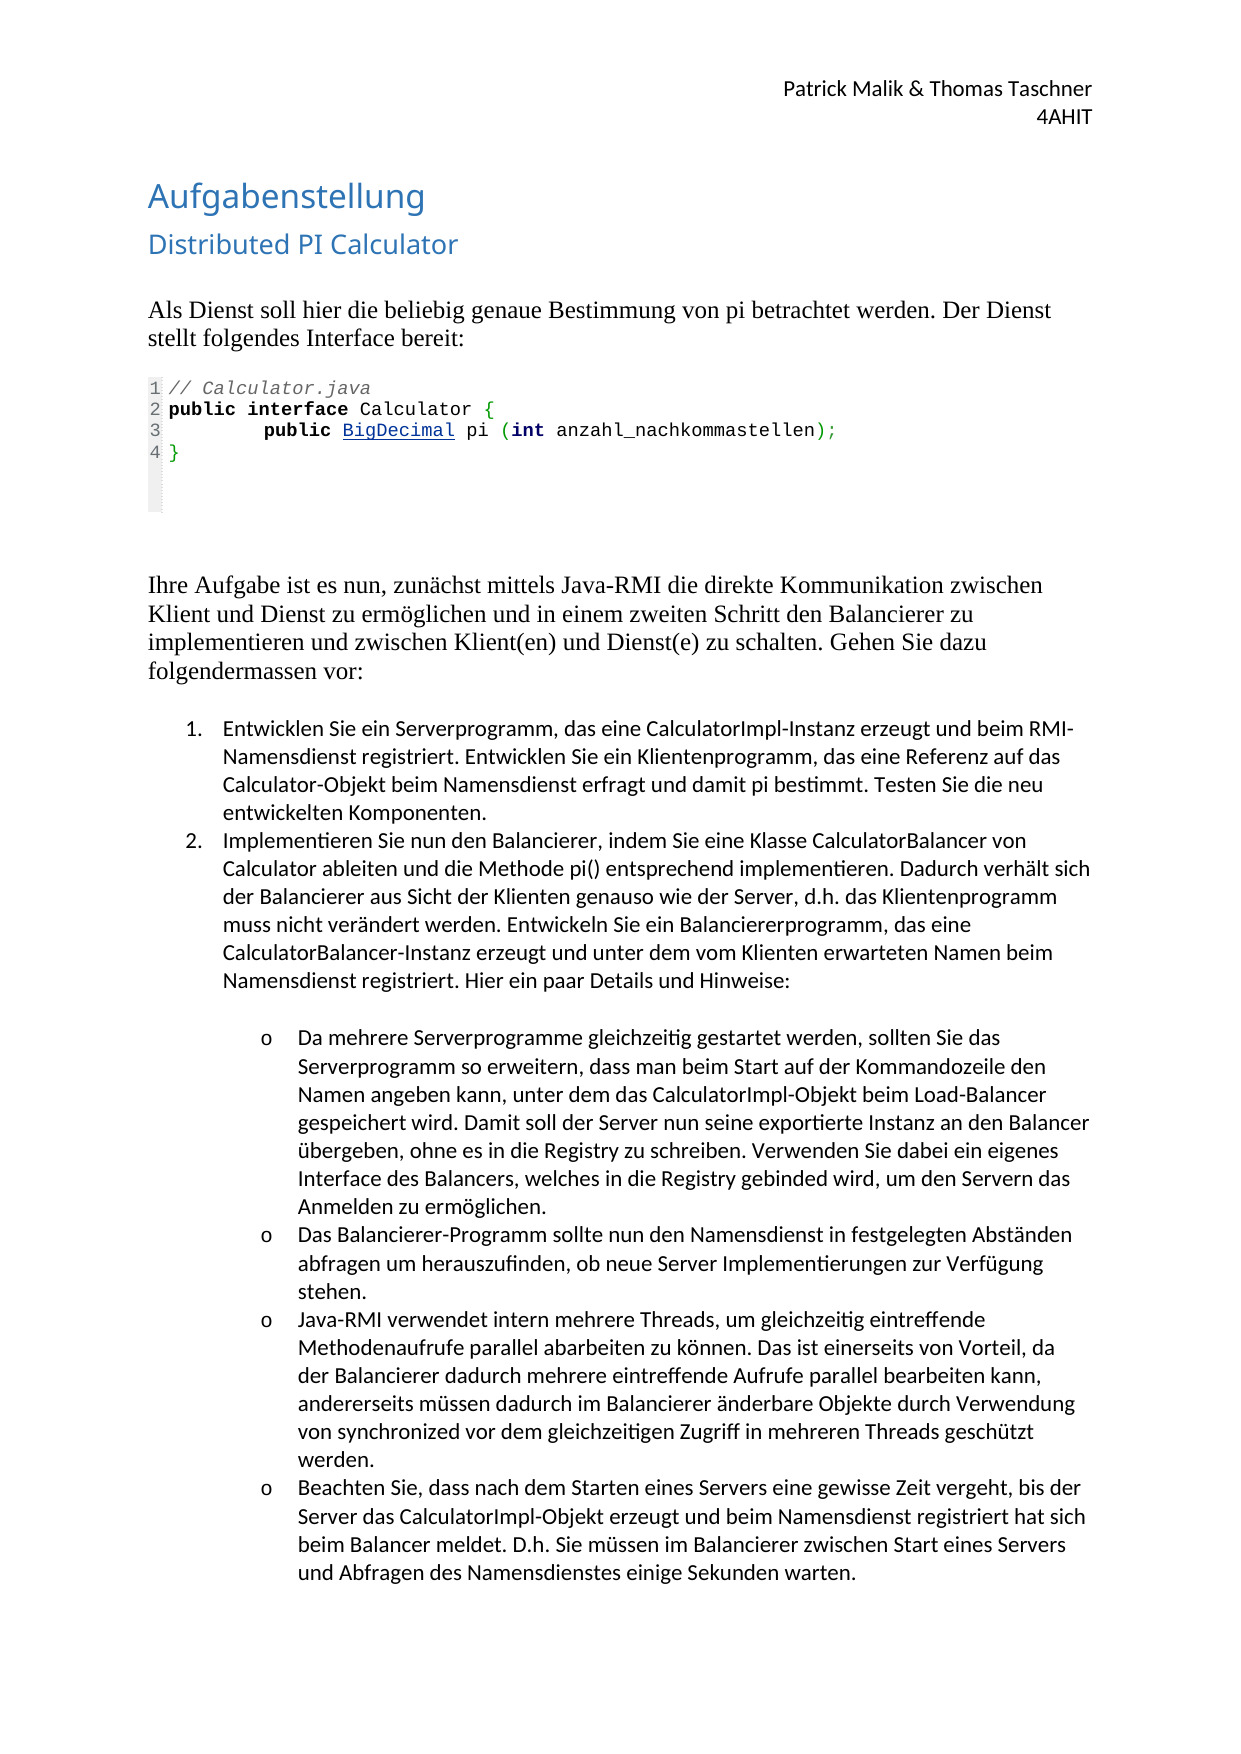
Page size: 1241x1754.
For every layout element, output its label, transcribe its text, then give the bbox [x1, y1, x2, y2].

text Ihre Aufgabe ist es nun, zunächst mittels Java-RMI die direkte Kommunikation zwischen Klient und Dienst zu ermöglichen und in einem zweiten Schritt den Balancierer zu implementieren und zwischen Klient(en) und Dienst(e) zu schalten. Gehen Sie dazu folgendermassen vor: [148, 541, 1093, 685]
list Das Balancierer-Programm sollte nun den Namensdienst in festgelegten Abständen abfragen um herauszufinden, ob neue Server Implementierungen zur Verfügung stehen. [260, 1220, 1093, 1305]
list Java-RMI verwendet intern mehrere Threads, um gleichzeitig eintreffende Methodenaufrufe parallel abarbeiten zu können. Das ist einerseits von Vorteil, da der Balancierer dadurch mehrere eintreffende Aufrufe parallel bearbeiten kann, andererseits müssen dadurch im Balancierer änderbare Objekte durch Verwendung von synchronized vor dem gleichzeitigen Zugriff in mehreren Threads geschützt werden. [260, 1305, 1093, 1473]
table_header 1 2 3 4 [148, 377, 162, 512]
list Beachten Sie, dass nach dem Starten eines Servers eine gewisse Zeit vergeht, bis der Server das CalculatorImpl-Objekt erzeugt und beim Namensdienst registriert hat sich beim Balancer meldet. D.h. Sie müssen im Balancierer zwischen Start eines Servers und Abfragen des Namensdienstes einige Sekunden warten. [260, 1473, 1093, 1586]
subtitle Aufgabenstellung [148, 173, 1093, 218]
subtitle Distributed PI Calculator [148, 226, 1093, 263]
list Da mehrere Serverprogramme gleichzeitig gestartet werden, sollten Sie das Serverprogramm so erweitern, dass man beim Start auf der Kommandozeile den Namen angeben kann, unter dem das CalculatorImpl-Objekt beim Load-Balancer gespeichert wird. Damit soll der Server nun seine exportierte Instanz an den Balancer übergeben, ohne es in die Registry zu schreiben. Verwenden Sie dabei ein eigenes Interface des Balancers, welches in die Registry gebinded wird, um den Servern das Anmelden zu ermöglichen. [260, 1023, 1093, 1220]
table_header // Calculator.java public interface Calculator { public BigDecimal pi (int anzahl_nachkommastellen); } [162, 377, 1093, 512]
text Als Dienst soll hier die beliebig genaue Bestimmung von pi betrachtet werden. Der Dienst stellt folgendes Interface bereit: [148, 295, 1093, 352]
list Entwicklen Sie ein Serverprogramm, das eine CalculatorImpl-Instanz erzeugt und beim RMI-Namensdienst registriert. Entwicklen Sie ein Klientenprogramm, das eine Referenz auf das Calculator-Objekt beim Namensdienst erfragt und damit pi bestimmt. Testen Sie die neu entwickelten Komponenten. [185, 714, 1093, 826]
list Implementieren Sie nun den Balancierer, indem Sie eine Klasse CalculatorBalancer von Calculator ableiten und die Methode pi() entsprechend implementieren. Dadurch verhält sich der Balancierer aus Sicht der Klienten genauso wie der Server, d.h. das Klientenprogramm muss nicht verändert werden. Entwickeln Sie ein Balanciererprogramm, das eine CalculatorBalancer-Instanz erzeugt und unter dem vom Klienten erwarteten Namen beim Namensdienst registriert. Hier ein paar Details und Hinweise: [185, 826, 1093, 994]
